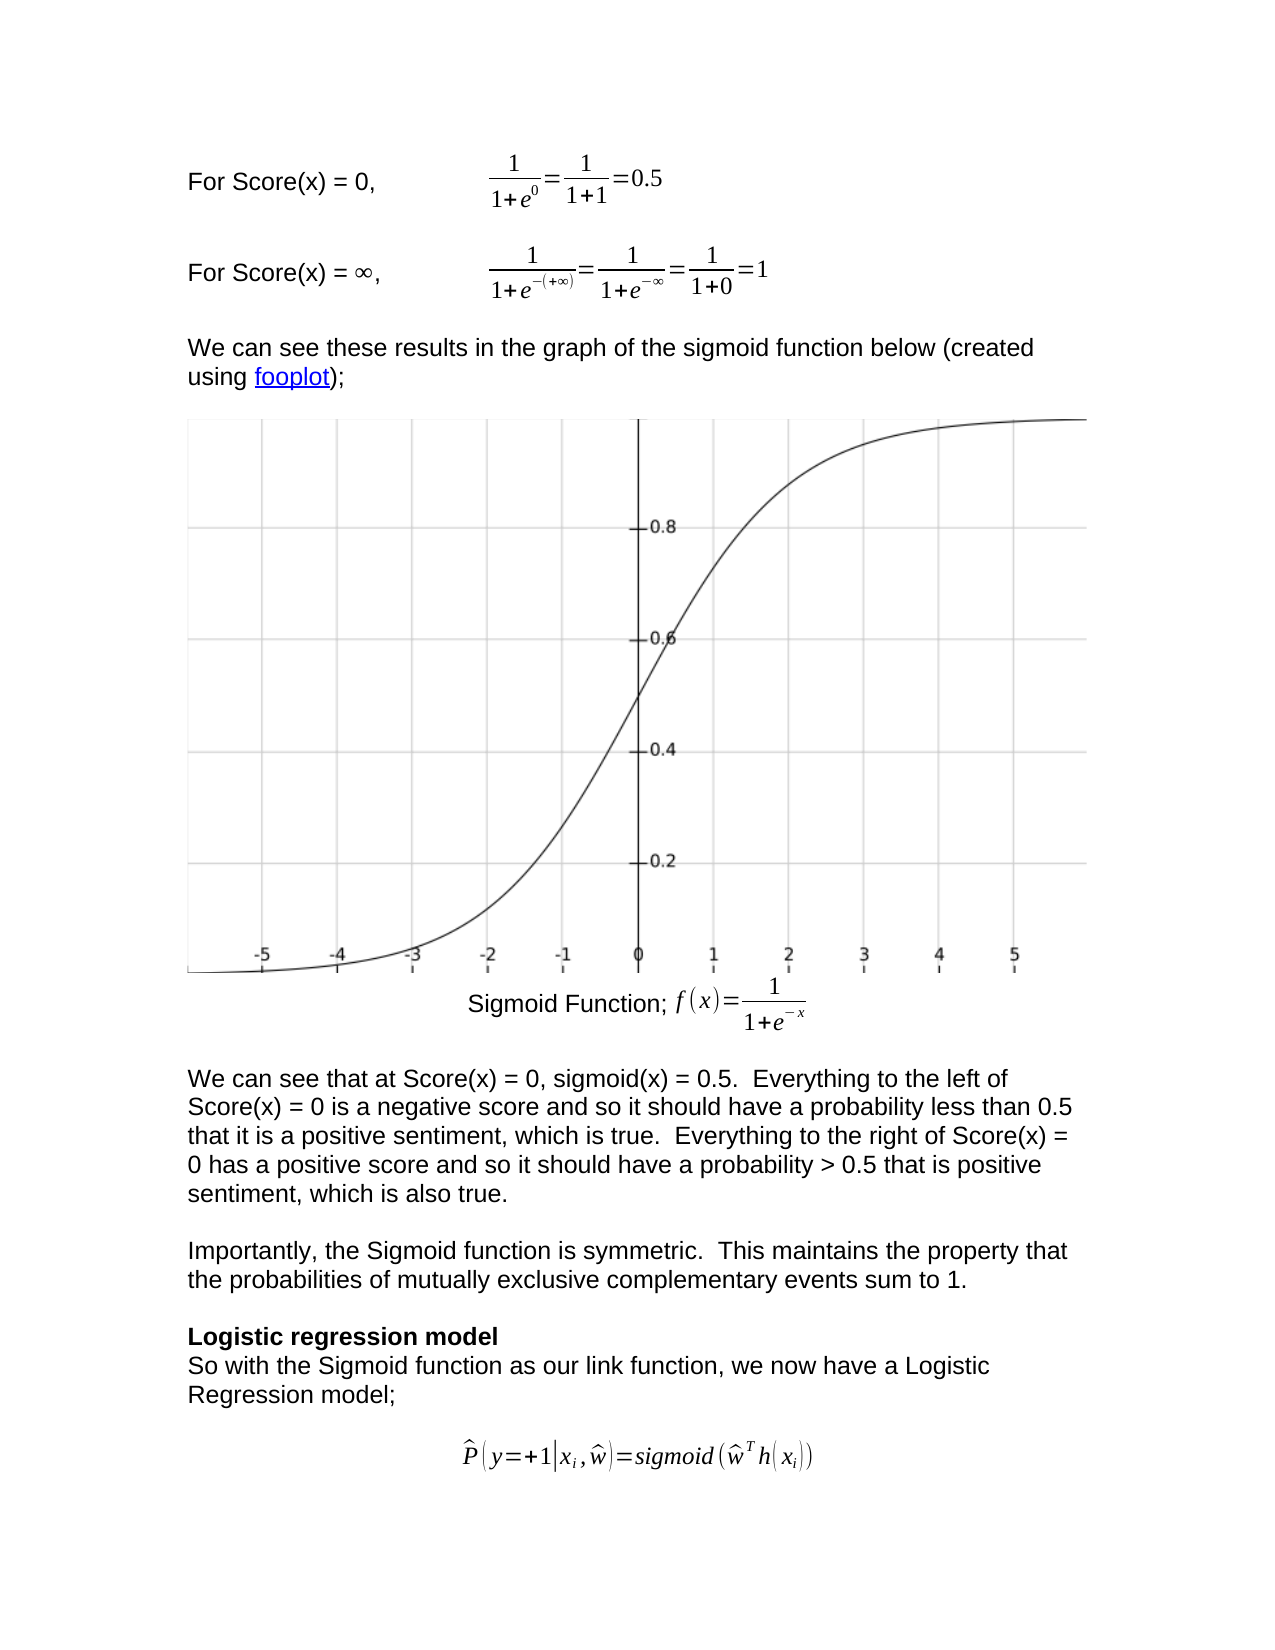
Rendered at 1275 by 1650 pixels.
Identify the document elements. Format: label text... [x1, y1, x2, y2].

text So with the Sigmoid function as our link function, we now have a Logistic Regression model; [187, 1351, 1087, 1409]
text We can see that at Score(x) = 0, sigmoid(x) = 0.5. Everything to the left of Score(x) = 0 is a negative score and so it should have a probability less than 0.5 that it is a positive sentiment, which is true. Everything to the right of Score(x) = 0 has a positive score and so it should have a probability > 0.5 that is positive sentiment, which is also true. [187, 1064, 1087, 1207]
text Sigmoid Function; [187, 973, 1087, 1035]
text For Score(x) = , [187, 241, 1087, 304]
text For Score(x) = 0, [187, 150, 1087, 212]
text We can see these results in the graph of the sigmoid function below (created using fooplot); [187, 333, 1087, 390]
text Importantly, the Sigmoid function is symmetric. This maintains the property that the probabilities of mutually exclusive complementary events sum to 1. [187, 1236, 1087, 1294]
text Logistic regression model [187, 1322, 1087, 1351]
